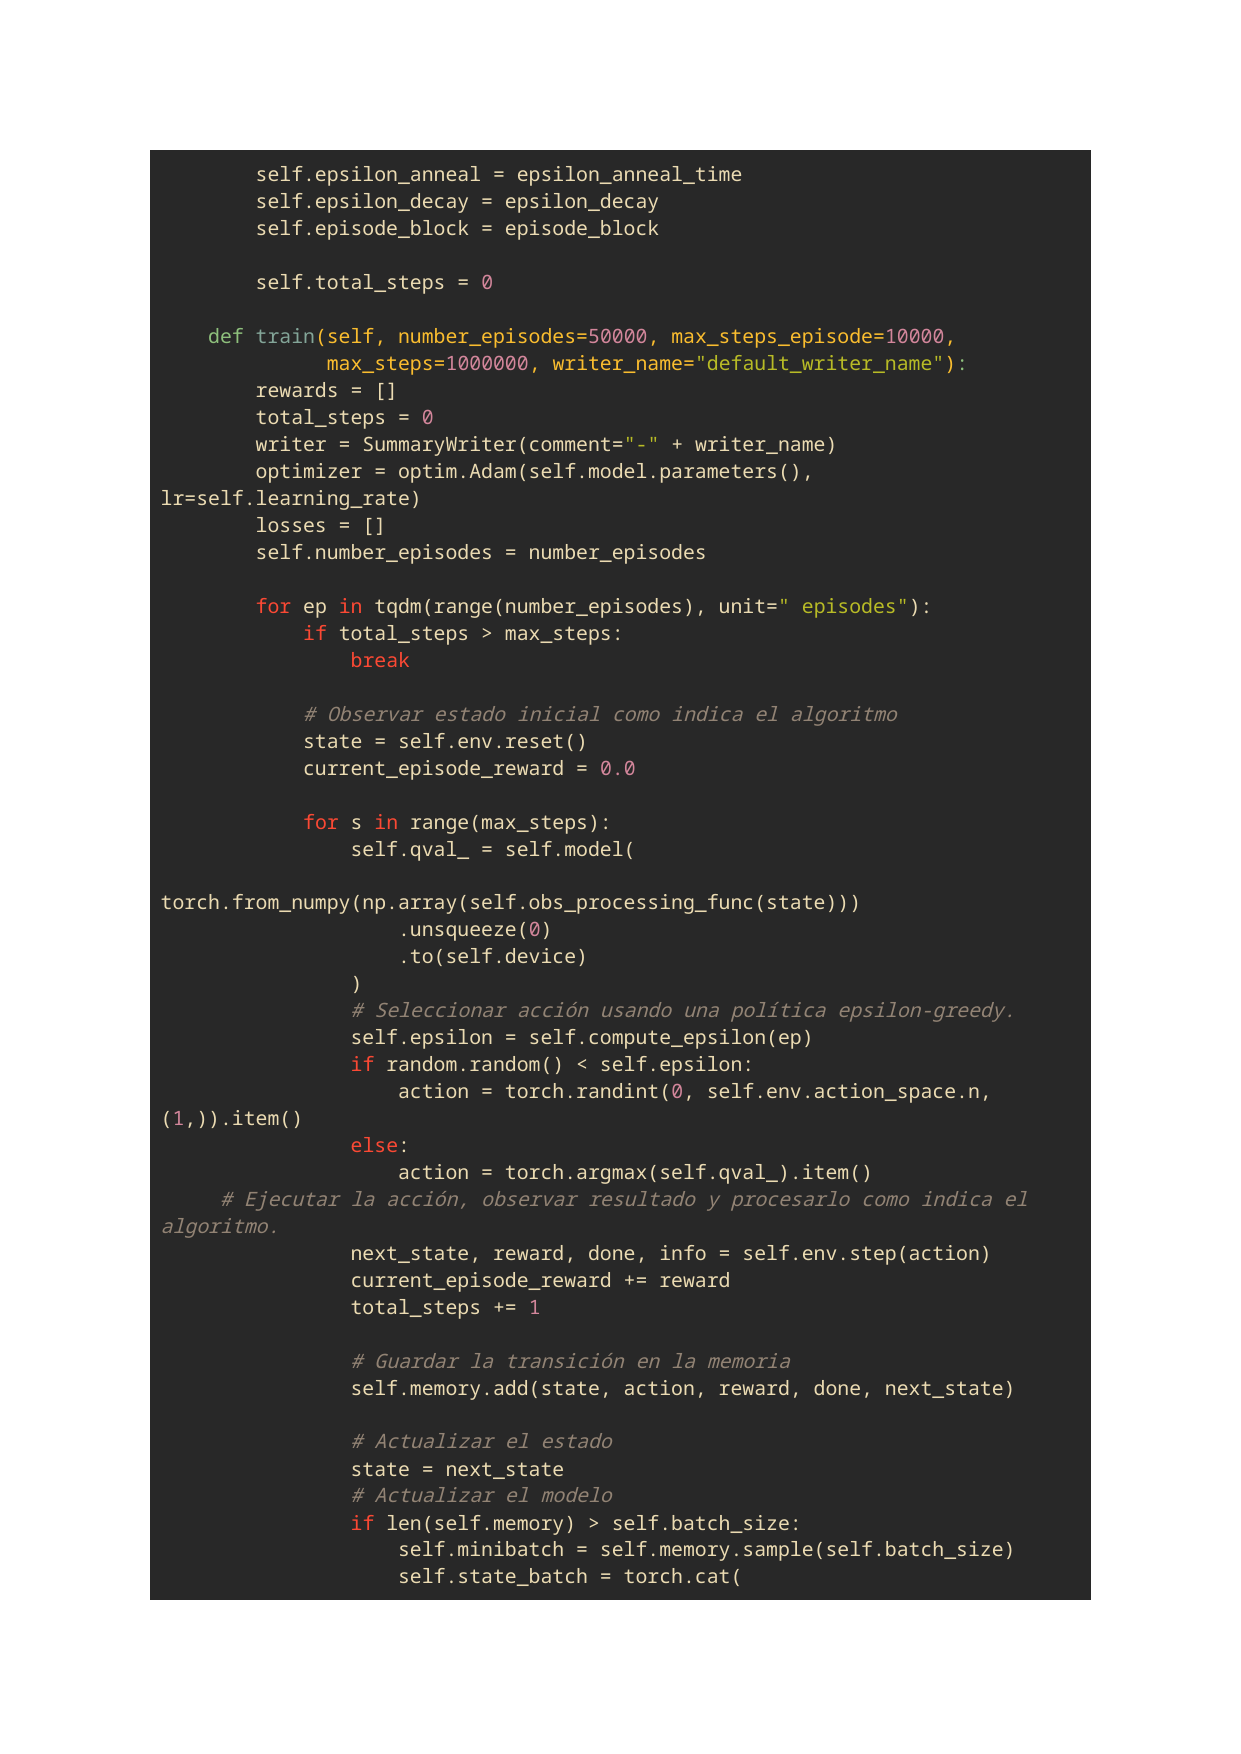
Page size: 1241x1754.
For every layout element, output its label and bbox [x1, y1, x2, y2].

table_header [150, 150, 1091, 1600]
